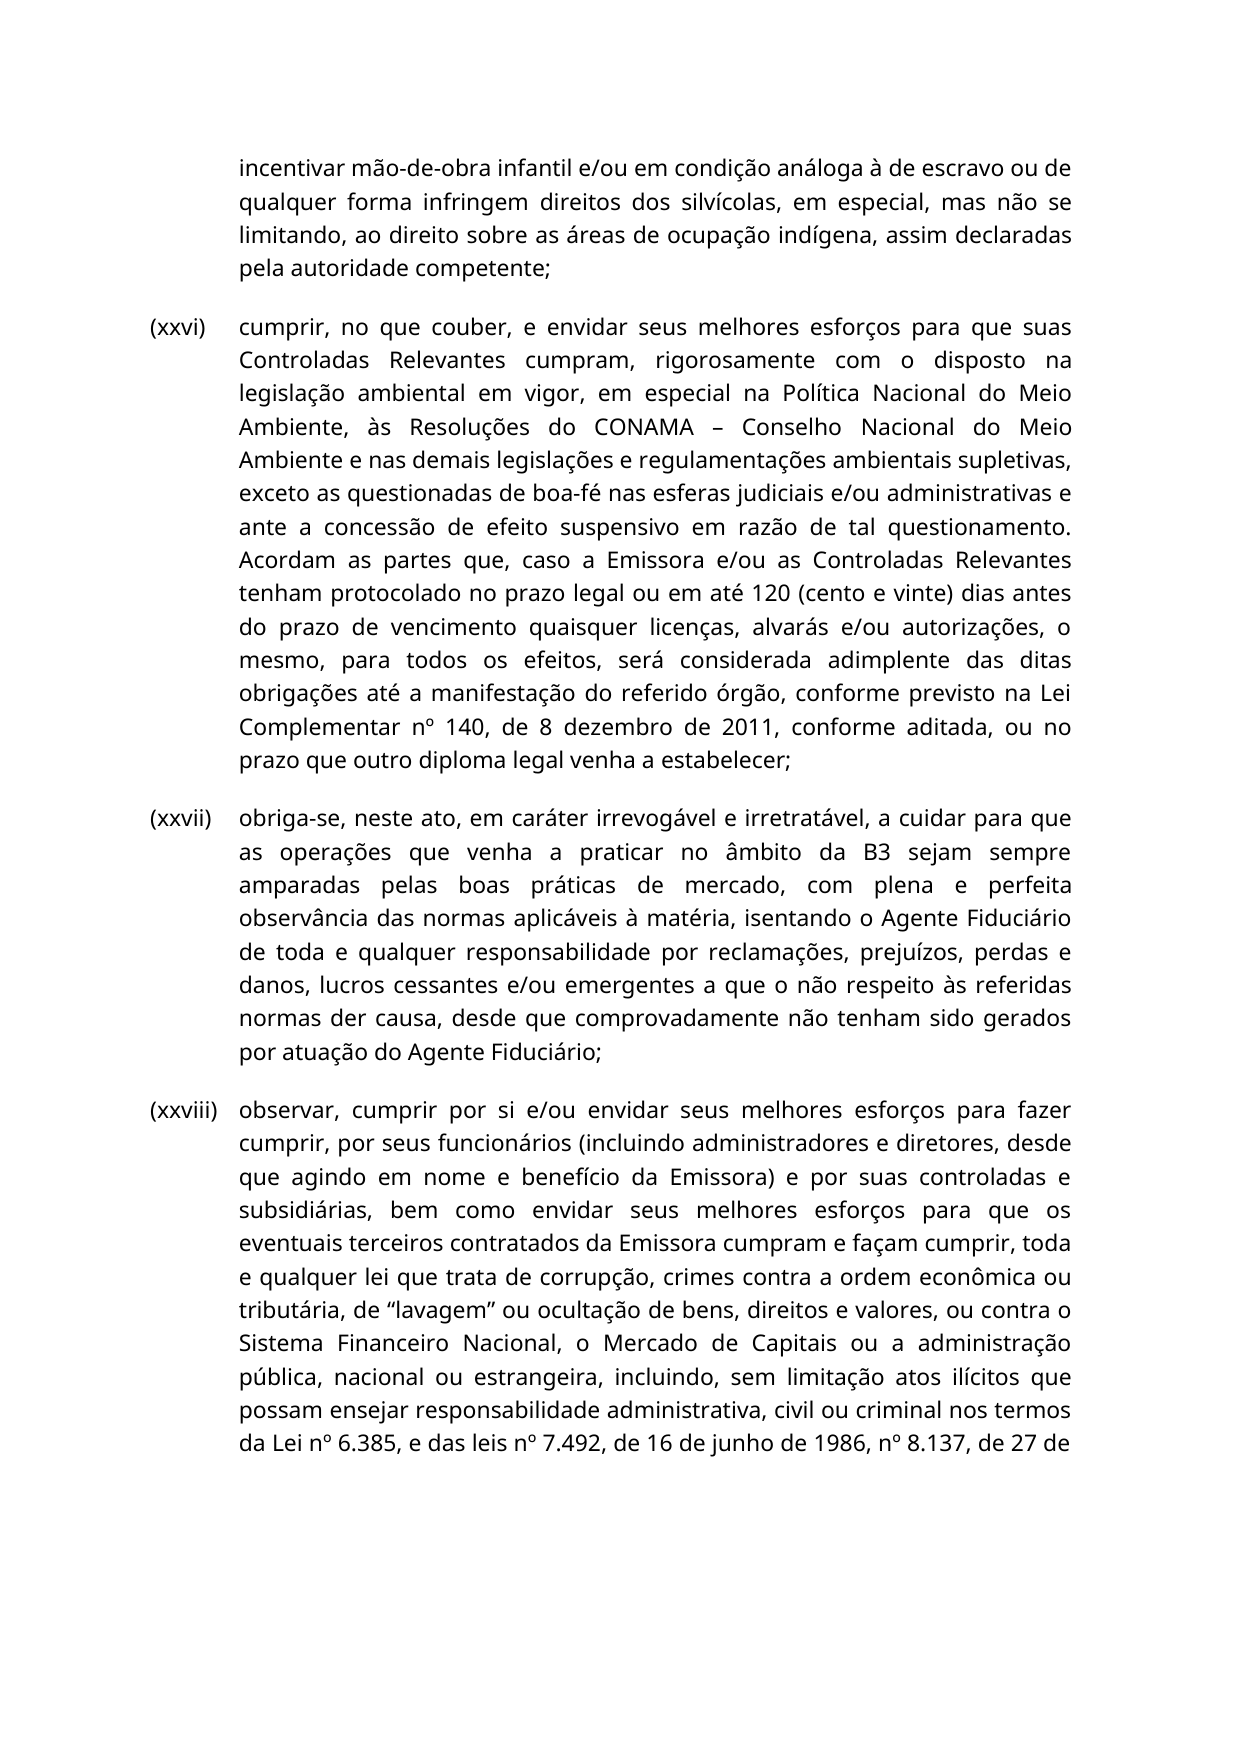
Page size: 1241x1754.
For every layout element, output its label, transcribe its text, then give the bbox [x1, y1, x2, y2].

list obriga-se, neste ato, em caráter irrevogável e irretratável, a cuidar para que as operações que venha a praticar no âmbito da B3 sejam sempre amparadas pelas boas práticas de mercado, com plena e perfeita observância das normas aplicáveis à matéria, isentando o Agente Fiduciário de toda e qualquer responsabilidade por reclamações, prejuízos, perdas e danos, lucros cessantes e/ou emergentes a que o não respeito às referidas normas der causa, desde que comprovadamente não tenham sido gerados por atuação do Agente Fiduciário; [150, 800, 1072, 1067]
list cumprir, no que couber, e envidar seus melhores esforços para que suas Controladas Relevantes cumpram, rigorosamente com o disposto na legislação ambiental em vigor, em especial na Política Nacional do Meio Ambiente, às Resoluções do CONAMA – Conselho Nacional do Meio Ambiente e nas demais legislações e regulamentações ambientais supletivas, exceto as questionadas de boa-fé nas esferas judiciais e/ou administrativas e ante a concessão de efeito suspensivo em razão de tal questionamento. Acordam as partes que, caso a Emissora e/ou as Controladas Relevantes tenham protocolado no prazo legal ou em até 120 (cento e vinte) dias antes do prazo de vencimento quaisquer licenças, alvarás e/ou autorizações, o mesmo, para todos os efeitos, será considerada adimplente das ditas obrigações até a manifestação do referido órgão, conforme previsto na Lei Complementar nº 140, de 8 dezembro de 2011, conforme aditada, ou no prazo que outro diploma legal venha a estabelecer; [150, 308, 1072, 775]
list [150, 150, 1072, 283]
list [150, 1092, 1072, 1458]
